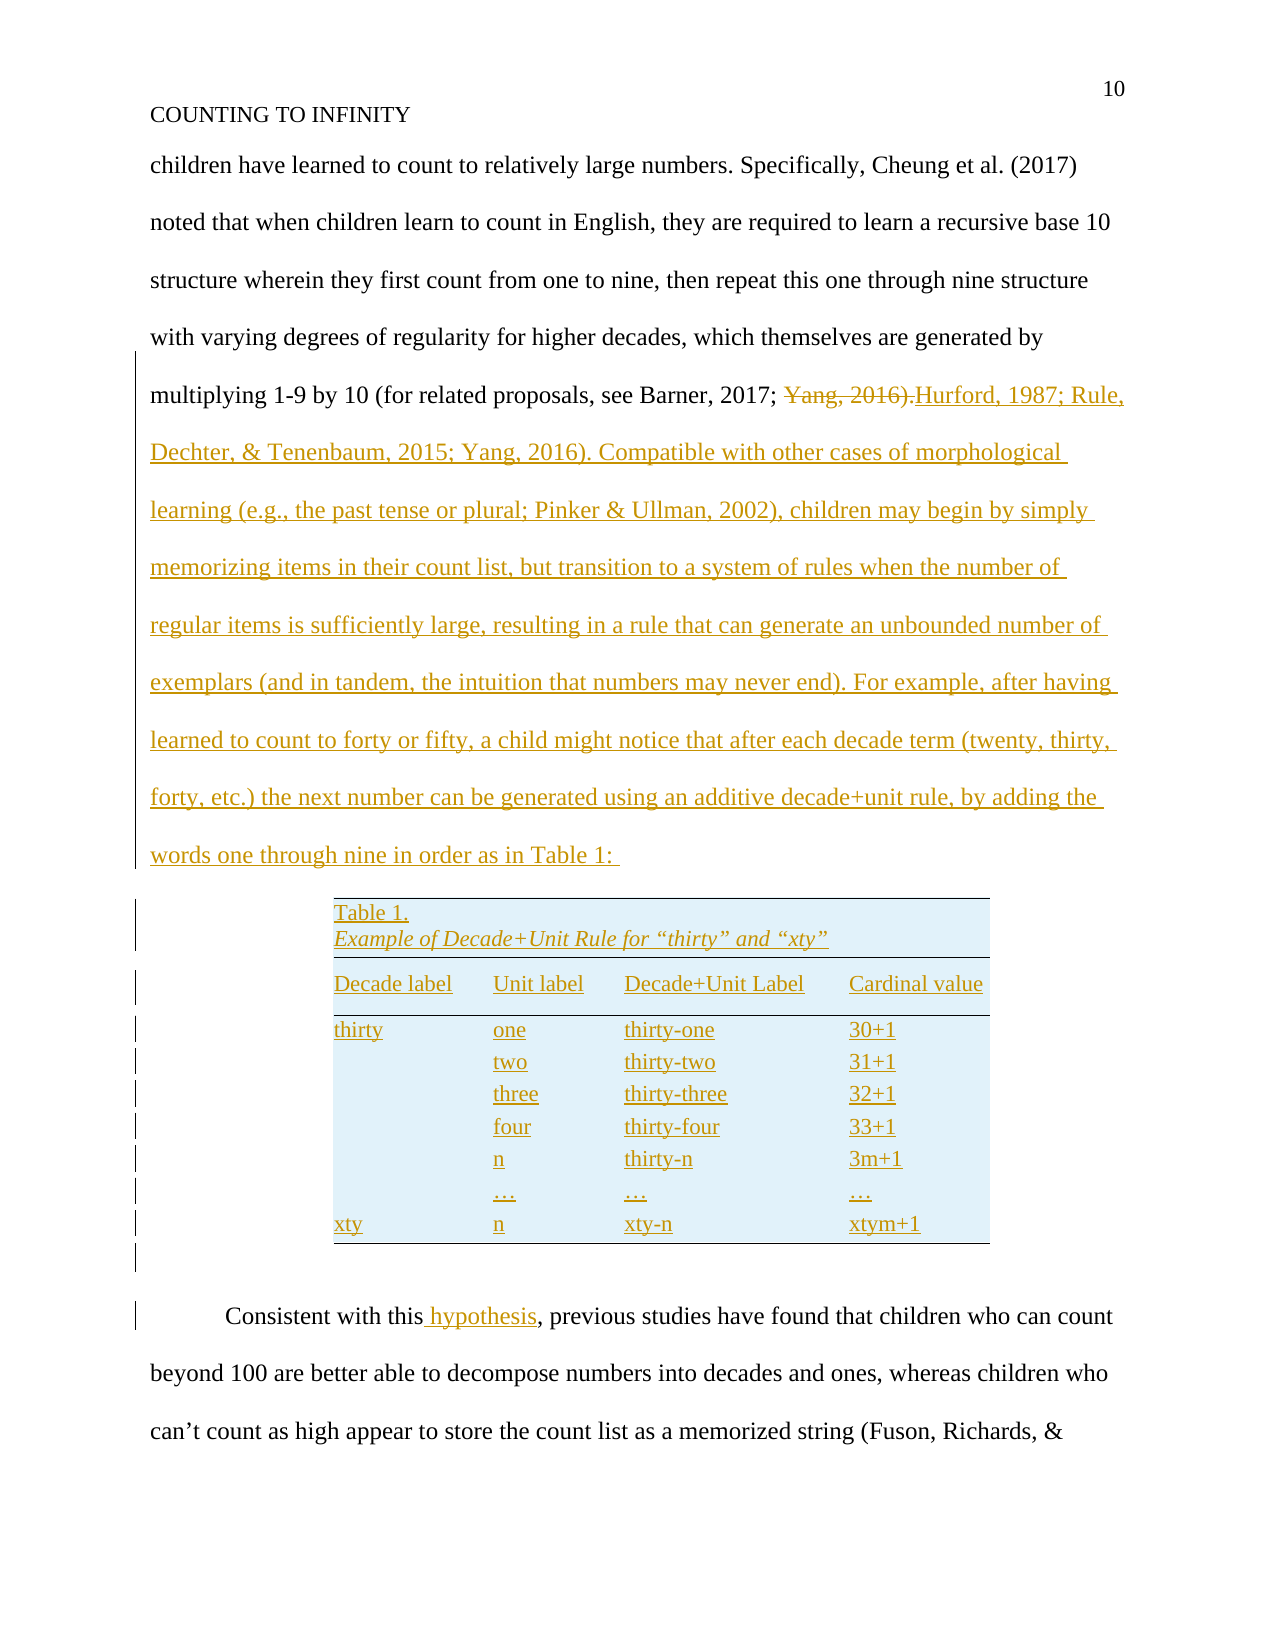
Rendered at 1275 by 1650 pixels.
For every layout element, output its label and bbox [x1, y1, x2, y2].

text [150, 1301, 1125, 1445]
text [150, 150, 1125, 869]
